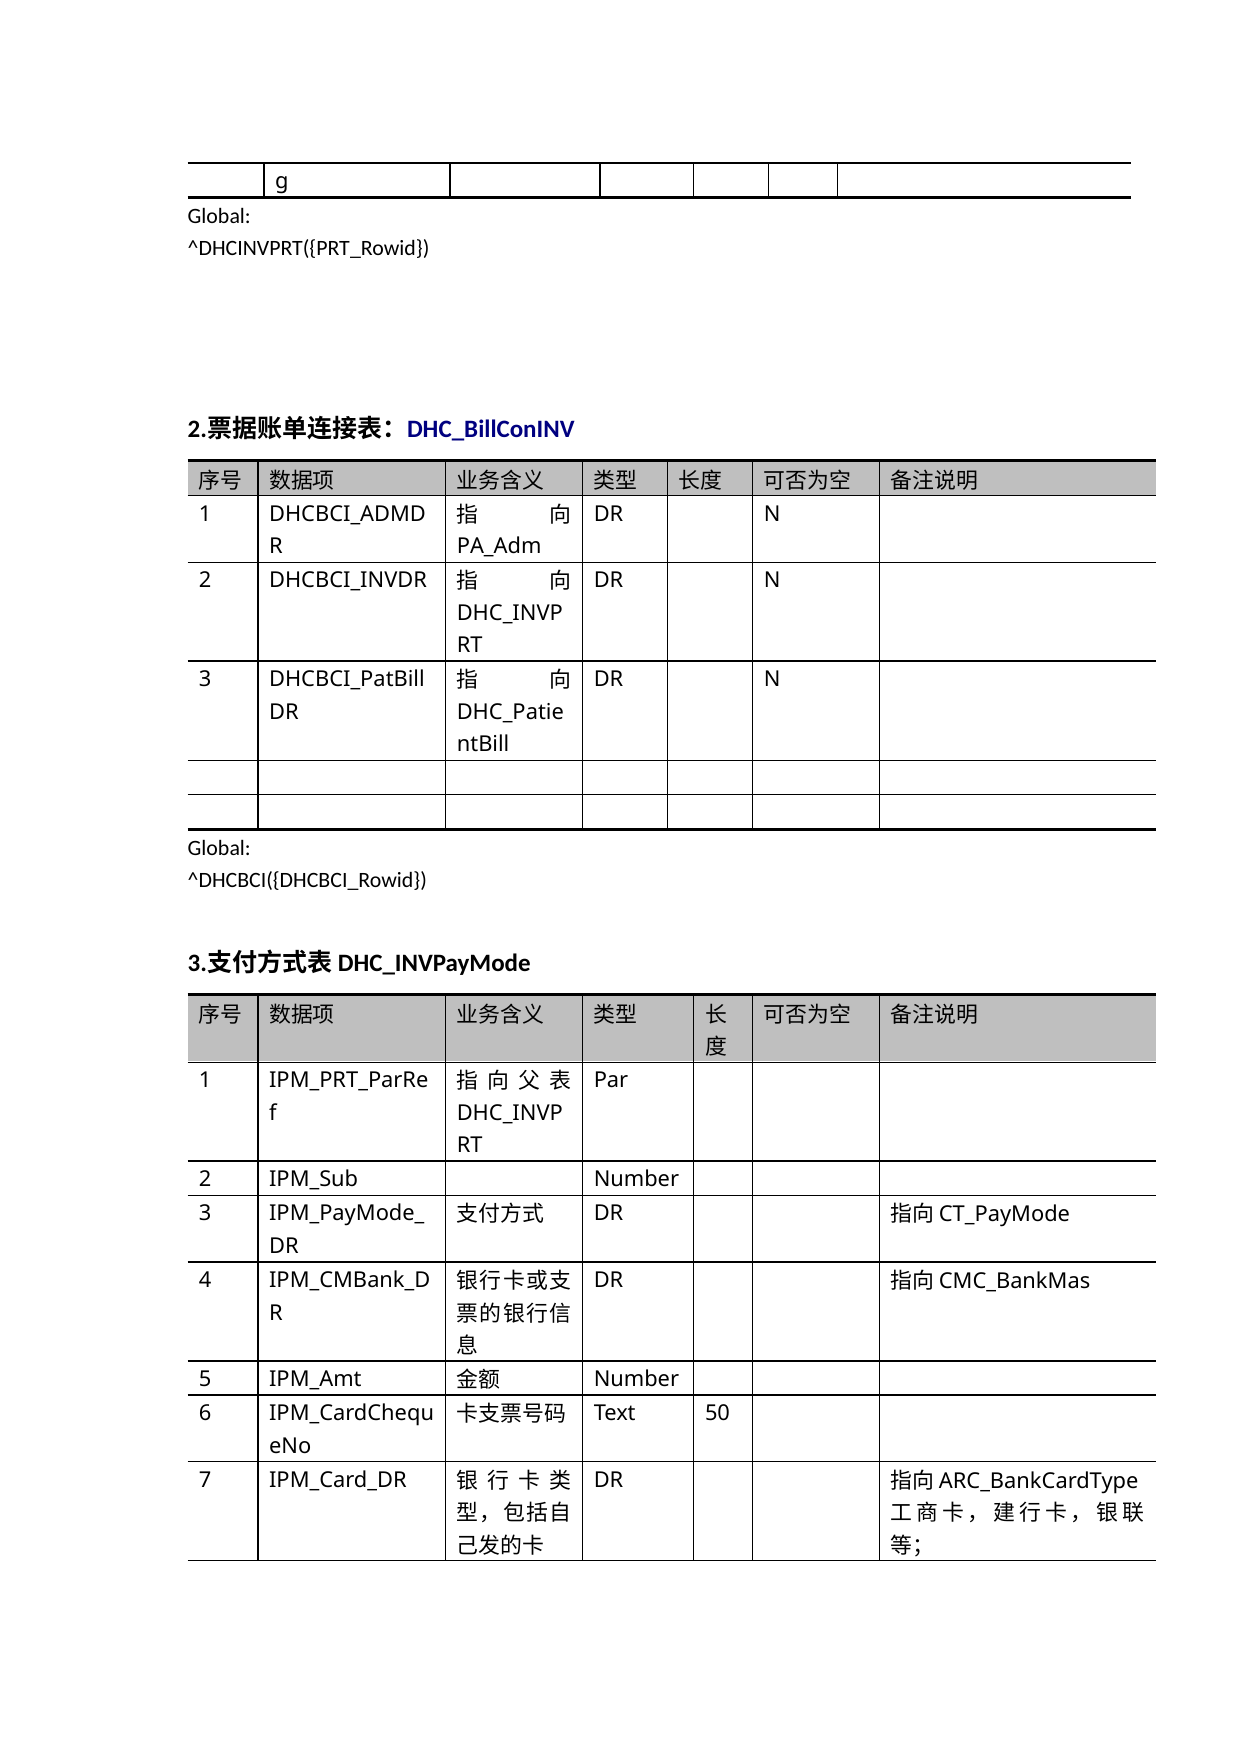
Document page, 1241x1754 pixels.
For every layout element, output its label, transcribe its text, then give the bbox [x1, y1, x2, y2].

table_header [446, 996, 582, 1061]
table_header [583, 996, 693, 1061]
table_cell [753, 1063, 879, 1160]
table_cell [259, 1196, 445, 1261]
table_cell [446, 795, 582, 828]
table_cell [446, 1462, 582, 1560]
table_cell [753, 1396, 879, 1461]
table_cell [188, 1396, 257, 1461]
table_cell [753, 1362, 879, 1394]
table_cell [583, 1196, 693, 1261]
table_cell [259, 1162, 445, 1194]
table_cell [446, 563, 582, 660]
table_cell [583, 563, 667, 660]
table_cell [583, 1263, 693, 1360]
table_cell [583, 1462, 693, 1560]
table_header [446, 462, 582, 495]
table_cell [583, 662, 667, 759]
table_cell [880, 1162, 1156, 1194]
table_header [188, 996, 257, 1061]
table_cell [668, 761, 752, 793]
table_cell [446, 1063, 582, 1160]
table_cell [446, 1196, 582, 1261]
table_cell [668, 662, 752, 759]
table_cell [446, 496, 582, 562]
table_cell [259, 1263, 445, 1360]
text 3.支付方式表 DHC_INVPayMode [187, 928, 1053, 993]
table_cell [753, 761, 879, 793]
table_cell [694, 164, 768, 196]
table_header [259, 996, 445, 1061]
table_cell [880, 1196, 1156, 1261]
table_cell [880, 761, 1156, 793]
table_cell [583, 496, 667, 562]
text 2.票据账单连接表：DHC_BillConINV [187, 394, 1053, 459]
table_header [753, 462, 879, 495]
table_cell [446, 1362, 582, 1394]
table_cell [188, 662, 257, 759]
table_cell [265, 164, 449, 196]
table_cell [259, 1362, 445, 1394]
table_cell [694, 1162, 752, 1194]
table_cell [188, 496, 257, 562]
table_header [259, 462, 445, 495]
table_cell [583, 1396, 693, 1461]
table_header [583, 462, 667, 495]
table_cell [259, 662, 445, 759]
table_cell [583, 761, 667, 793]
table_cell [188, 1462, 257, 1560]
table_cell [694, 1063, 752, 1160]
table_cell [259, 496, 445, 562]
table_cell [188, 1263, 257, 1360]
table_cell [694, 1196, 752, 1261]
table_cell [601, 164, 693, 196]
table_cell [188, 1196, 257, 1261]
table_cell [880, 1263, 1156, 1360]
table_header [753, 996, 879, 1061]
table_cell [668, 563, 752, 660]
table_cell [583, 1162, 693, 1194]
text Global: [187, 199, 1053, 232]
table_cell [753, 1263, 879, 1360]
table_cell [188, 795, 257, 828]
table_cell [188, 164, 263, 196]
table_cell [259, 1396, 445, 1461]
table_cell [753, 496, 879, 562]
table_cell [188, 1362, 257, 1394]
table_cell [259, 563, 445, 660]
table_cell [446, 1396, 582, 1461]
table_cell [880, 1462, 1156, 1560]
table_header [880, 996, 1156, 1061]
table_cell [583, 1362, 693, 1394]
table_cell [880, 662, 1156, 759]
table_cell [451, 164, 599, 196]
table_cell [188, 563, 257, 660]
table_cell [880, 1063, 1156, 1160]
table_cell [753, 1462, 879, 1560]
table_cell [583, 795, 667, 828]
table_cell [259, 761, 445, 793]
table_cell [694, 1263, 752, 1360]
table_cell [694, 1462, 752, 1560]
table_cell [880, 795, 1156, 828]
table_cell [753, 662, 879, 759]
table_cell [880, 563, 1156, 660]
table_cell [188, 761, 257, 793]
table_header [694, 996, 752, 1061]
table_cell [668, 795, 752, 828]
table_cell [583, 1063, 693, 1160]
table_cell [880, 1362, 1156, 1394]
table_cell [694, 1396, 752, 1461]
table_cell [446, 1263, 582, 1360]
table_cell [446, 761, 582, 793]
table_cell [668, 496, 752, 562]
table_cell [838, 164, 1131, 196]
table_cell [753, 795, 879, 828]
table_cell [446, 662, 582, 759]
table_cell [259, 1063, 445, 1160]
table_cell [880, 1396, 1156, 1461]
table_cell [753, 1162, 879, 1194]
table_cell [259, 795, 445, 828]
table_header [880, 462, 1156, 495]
text ^DHCINVPRT({PRT_Rowid}) [187, 232, 1053, 264]
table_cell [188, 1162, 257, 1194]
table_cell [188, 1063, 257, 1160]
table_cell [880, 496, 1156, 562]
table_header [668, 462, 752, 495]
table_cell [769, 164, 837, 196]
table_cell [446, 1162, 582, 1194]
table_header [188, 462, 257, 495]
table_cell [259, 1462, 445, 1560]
text ^DHCBCI({DHCBCI_Rowid}) [187, 863, 1053, 896]
text Global: [187, 831, 1053, 863]
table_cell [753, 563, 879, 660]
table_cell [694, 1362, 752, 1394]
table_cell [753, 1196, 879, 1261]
